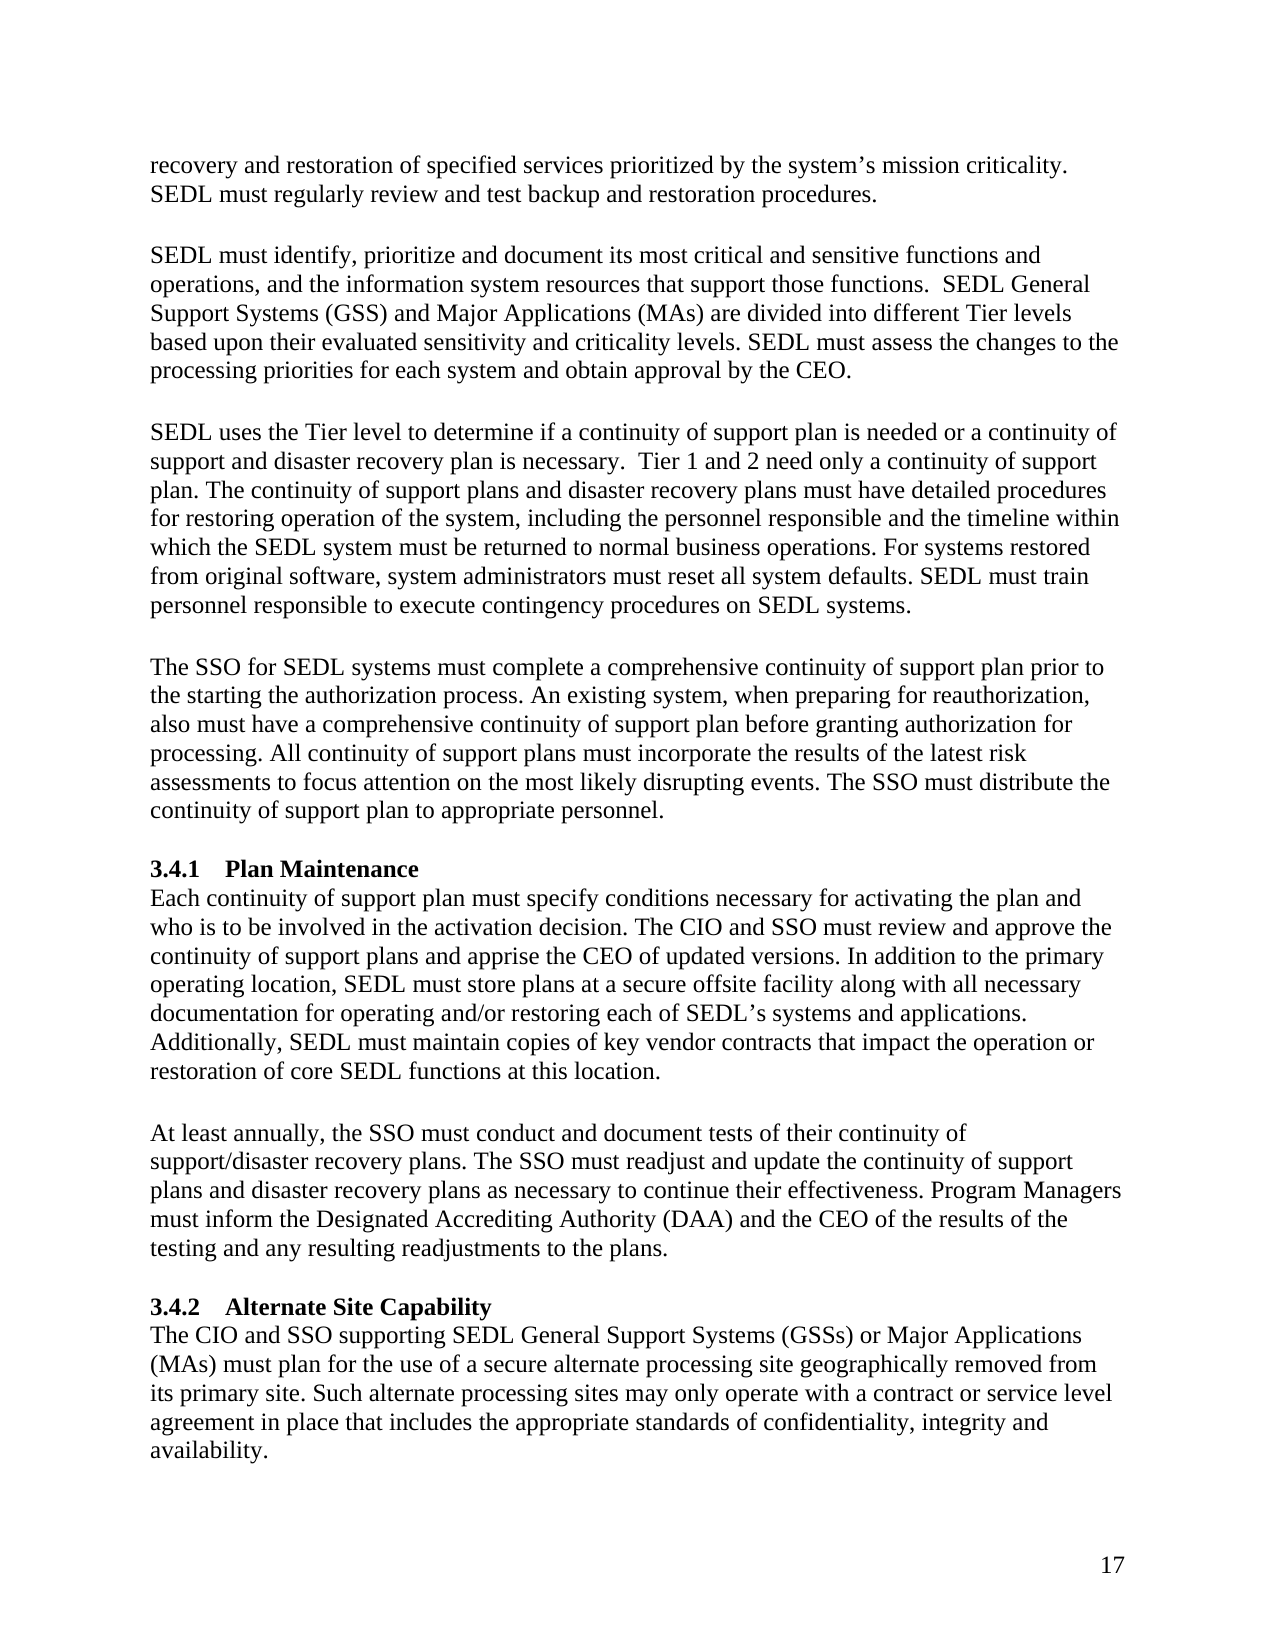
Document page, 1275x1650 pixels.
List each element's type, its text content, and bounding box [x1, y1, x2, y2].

text At least annually, the SSO must conduct and document tests of their continuity of support/disaster recovery plans. The SSO must readjust and update the continuity of support plans and disaster recovery plans as necessary to continue their effectiveness. Program Managers must inform the Designated Accrediting Authority (DAA) and the CEO of the results of the testing and any resulting readjustments to the plans. [150, 1118, 1125, 1261]
text SEDL uses the Tier level to determine if a continuity of support plan is needed or a continuity of support and disaster recovery plan is necessary. Tier 1 and 2 need only a continuity of support plan. The continuity of support plans and disaster recovery plans must have detailed procedures for restoring operation of the system, including the personnel responsible and the timeline within which the SEDL system must be returned to normal business operations. For systems restored from original software, system administrators must reset all system defaults. SEDL must train personnel responsible to execute contingency procedures on SEDL systems. [150, 417, 1125, 618]
text Each continuity of support plan must specify conditions necessary for activating the plan and who is to be involved in the activation decision. The CIO and SSO must review and approve the continuity of support plans and apprise the CEO of updated versions. In addition to the primary operating location, SEDL must store plans at a secure offsite facility along with all necessary documentation for operating and/or restoring each of SEDL’s systems and applications. Additionally, SEDL must maintain copies of key vendor contracts that impact the operation or restoration of core SEDL functions at this location. [150, 883, 1125, 1084]
text SEDL must identify, prioritize and document its most critical and sensitive functions and operations, and the information system resources that support those functions. SEDL General Support Systems (GSS) and Major Applications (MAs) are divided into different Tier levels based upon their evaluated sensitivity and criticality levels. SEDL must assess the changes to the processing priorities for each system and obtain approval by the CEO. [150, 241, 1125, 384]
text The SSO for SEDL systems must complete a comprehensive continuity of support plan prior to the starting the authorization process. An existing system, when preparing for reauthorization, also must have a comprehensive continuity of support plan before granting authorization for processing. All continuity of support plans must incorporate the results of the latest risk assessments to focus attention on the most likely disrupting events. The SSO must distribute the continuity of support plan to appropriate personnel. [150, 652, 1125, 824]
text 3.4.1 Plan Maintenance [150, 854, 1125, 883]
text The CIO and SSO supporting SEDL General Support Systems (GSSs) or Major Applications (MAs) must plan for the use of a secure alternate processing site geographically removed from its primary site. Such alternate processing sites may only operate with a contract or service level agreement in place that includes the appropriate standards of confidentiality, integrity and availability. [150, 1321, 1125, 1464]
text 3.4.2 Alternate Site Capability [150, 1292, 1125, 1321]
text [150, 150, 1125, 207]
